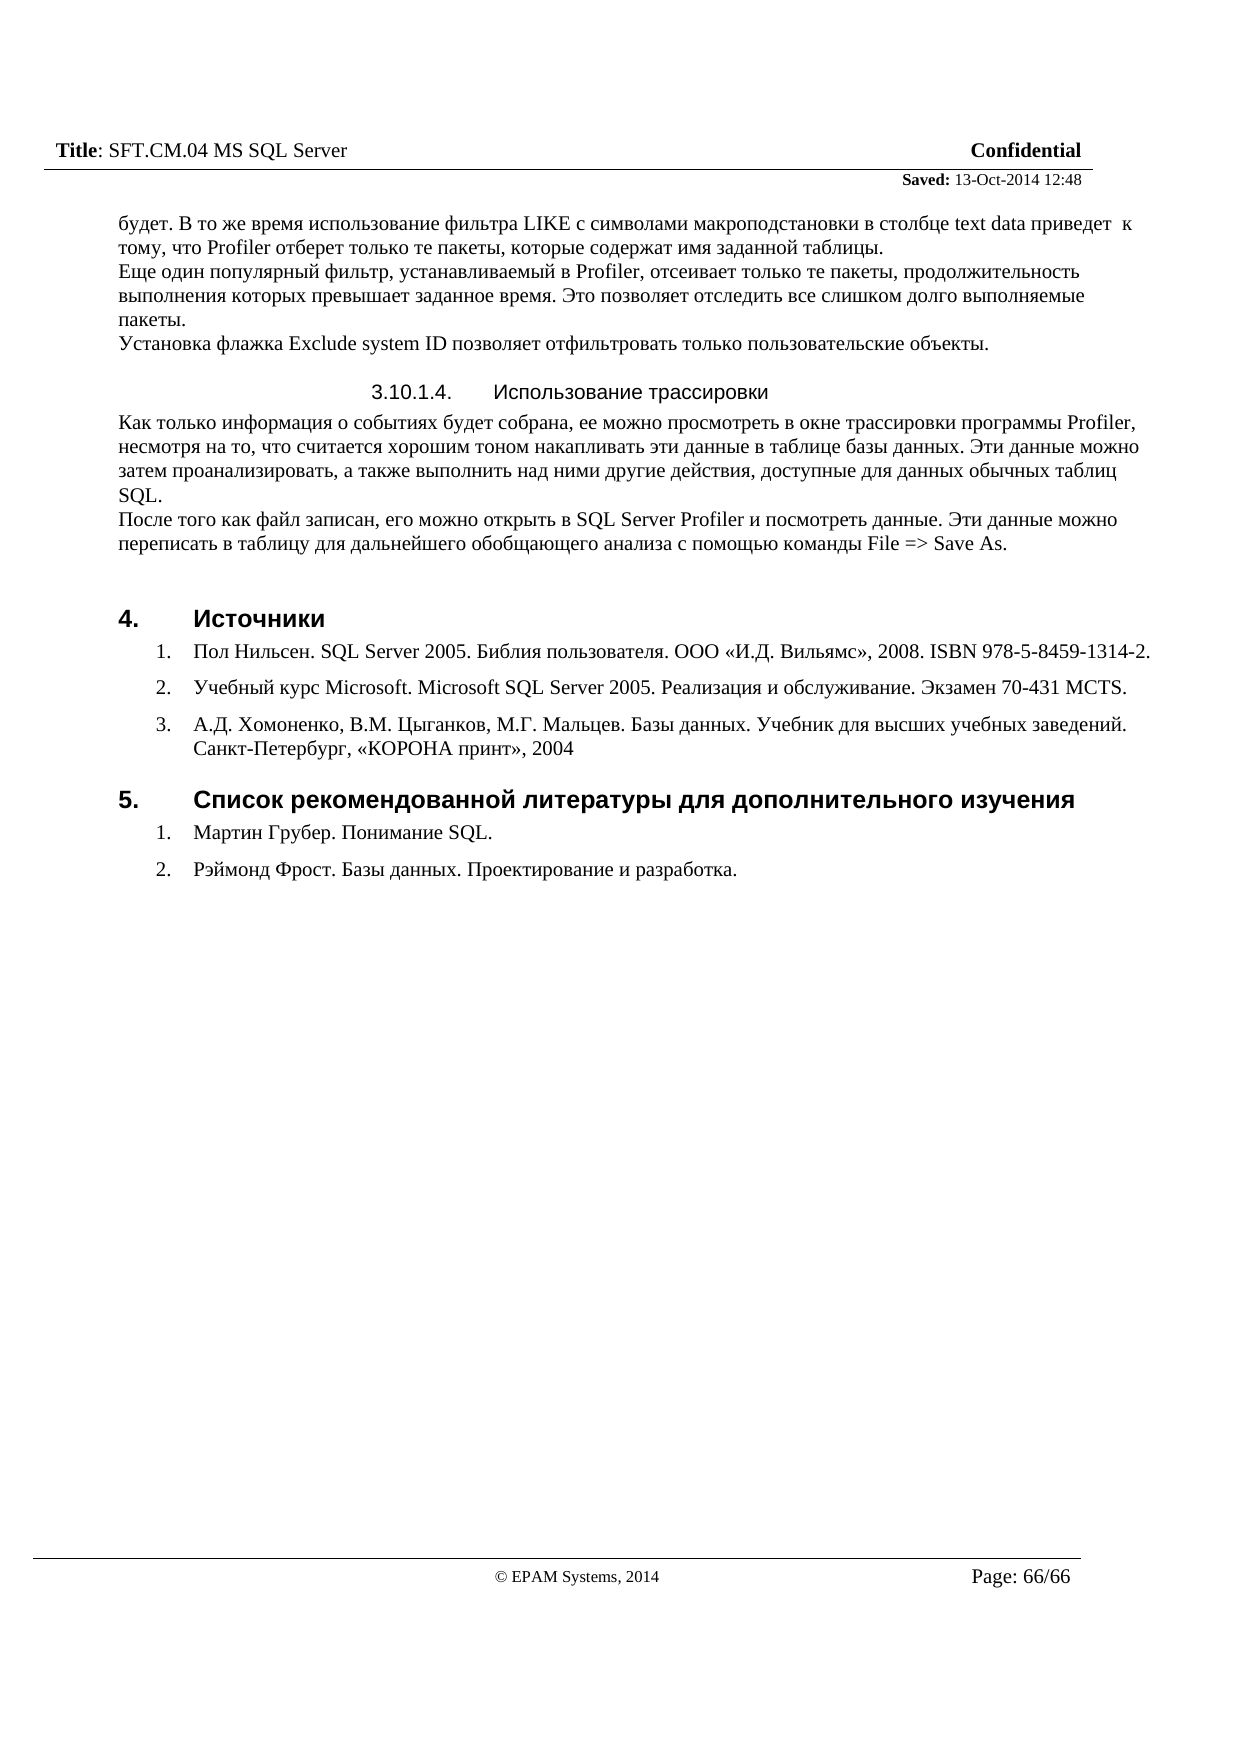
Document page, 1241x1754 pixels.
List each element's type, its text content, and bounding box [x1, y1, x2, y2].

list Рэймонд Фрост. Базы данных. Проектирование и разработка. [156, 857, 1152, 881]
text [118, 211, 1152, 259]
subtitle Источники [118, 604, 1152, 632]
list А.Д. Хомоненко, В.М. Цыганков, М.Г. Мальцев. Базы данных. Учебник для высших учебных заведений. Санкт-Петербург, «КОРОНА принт», 2004 [156, 712, 1152, 760]
subtitle Использование трассировки [371, 380, 1152, 404]
text Как только информация о событиях будет собрана, ее можно просмотреть в окне трассировки программы Profiler, несмотря на то, что считается хорошим тоном накапливать эти данные в таблице базы данных. Эти данные можно затем проанализировать, а также выполнить над ними другие действия, доступные для данных обычных таблиц SQL. [118, 410, 1152, 507]
list Пол Нильсен. SQL Server 2005. Библия пользователя. ООО «И.Д. Вильямс», 2008. ISBN 978-5-8459-1314-2. [156, 639, 1152, 663]
text Еще один популярный фильтр, устанавливаемый в Profiler, отсеивает только те пакеты, продолжительность выполнения которых превышает заданное время. Это позволяет отследить все слишком долго выполняемые пакеты. [118, 259, 1152, 331]
text После того как файл записан, его можно открыть в SQL Server Profiler и посмотреть данные. Эти данные можно переписать в таблицу для дальнейшего обобщающего анализа с помощью команды File => Save As. [118, 507, 1152, 555]
list Учебный курс Microsoft. Microsoft SQL Server 2005. Реализация и обслуживание. Экзамен 70-431 MCTS. [156, 675, 1152, 699]
subtitle Список рекомендованной литературы для дополнительного изучения [118, 785, 1152, 814]
text Установка флажка Exclude system ID позволяет отфильтровать только пользовательские объекты. [118, 331, 1152, 355]
list Мартин Грубер. Понимание SQL. [156, 820, 1152, 844]
